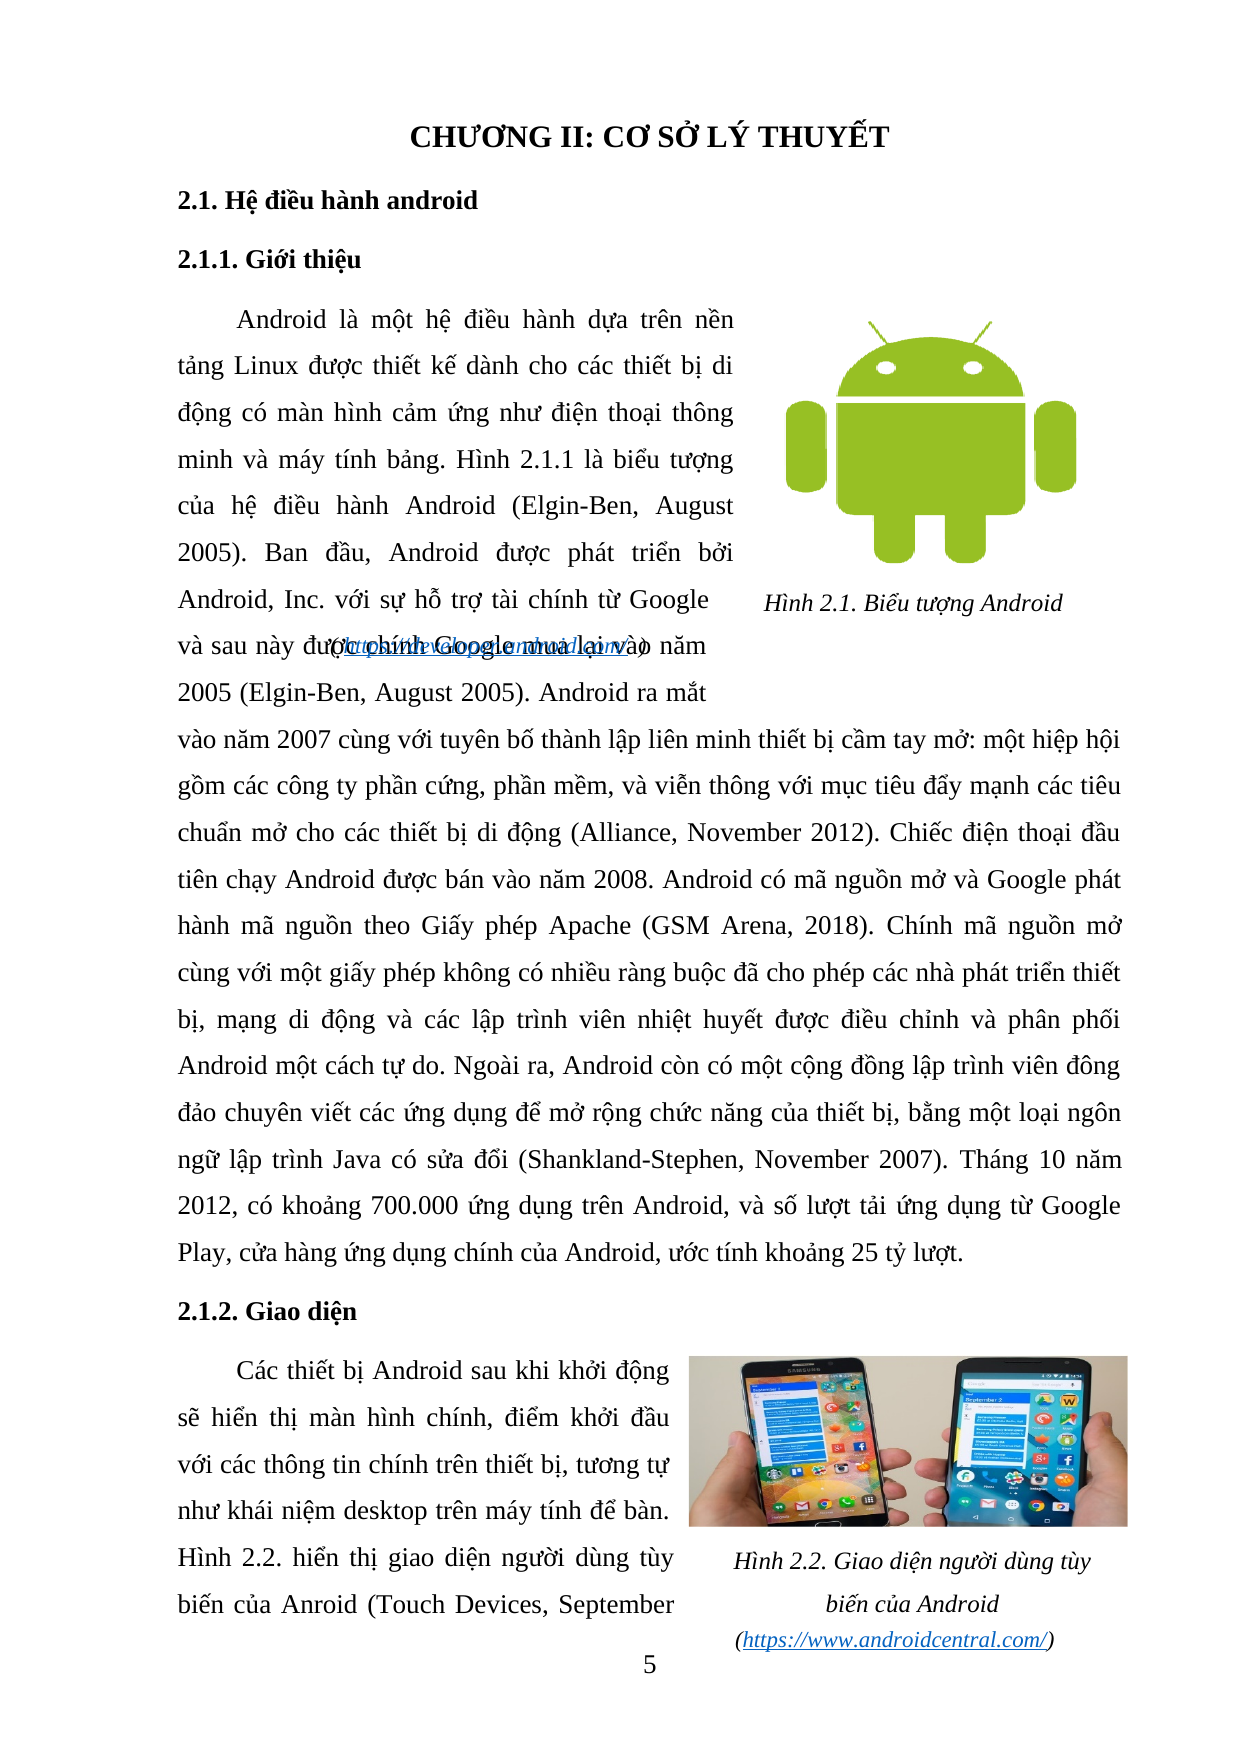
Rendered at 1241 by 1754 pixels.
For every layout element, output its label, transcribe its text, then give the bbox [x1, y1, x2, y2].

text Android là một hệ điều hành dựa trên nền tảng Linux được thiết kế dành cho các thiết bị di động có màn hình cảm ứng như điện thoại thông minh và máy tính bảng. Hình 2.1.1 là biểu tượng của hệ điều hành Android (Elgin-Ben, August 2005). Ban đầu, Android được phát triển bởi Android, Inc. với sự hỗ trợ tài chính từ Google và sau này được chính Google mua lại vào năm 2005 (Elgin-Ben, August 2005). Android ra mắt vào năm 2007 cùng với tuyên bố thành lập liên minh thiết bị cầm tay mở: một hiệp hội gồm các công ty phần cứng, phần mềm, và viễn thông với mục tiêu đẩy mạnh các tiêu chuẩn mở cho các thiết bị di động (Alliance, November 2012). Chiếc điện thoại đầu tiên chạy Android được bán vào năm 2008. Android có mã nguồn mở và Google phát hành mã nguồn theo Giấy phép Apache (GSM Arena, 2018). Chính mã nguồn mở cùng với một giấy phép không có nhiều ràng buộc đã cho phép các nhà phát triển thiết bị, mạng di động và các lập trình viên nhiệt huyết được điều chỉnh và phân phối Android một cách tự do. Ngoài ra, Android còn có một cộng đồng lập trình viên đông đảo chuyên viết các ứng dụng để mở rộng chức năng của thiết bị, bằng một loại ngôn ngữ lập trình Java có sửa đổi (Shankland-Stephen, November 2007). Tháng 10 năm 2012, có khoảng 700.000 ứng dụng trên Android, và số lượt tải ứng dụng từ Google Play, cửa hàng ứng dụng chính của Android, ước tính khoảng 25 tỷ lượt. [177, 303, 1122, 1267]
subtitle CHƯƠNG II: CƠ SỞ LÝ THUYẾT [177, 118, 1122, 154]
subtitle 2.1.2. Giao diện [177, 1295, 1122, 1326]
subtitle 2.1. Hệ điều hành android [177, 184, 1092, 216]
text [177, 1354, 1122, 1619]
subtitle 2.1.1. Giới thiệu [177, 244, 1122, 275]
picture [753, 318, 1105, 564]
picture [688, 1355, 1128, 1527]
